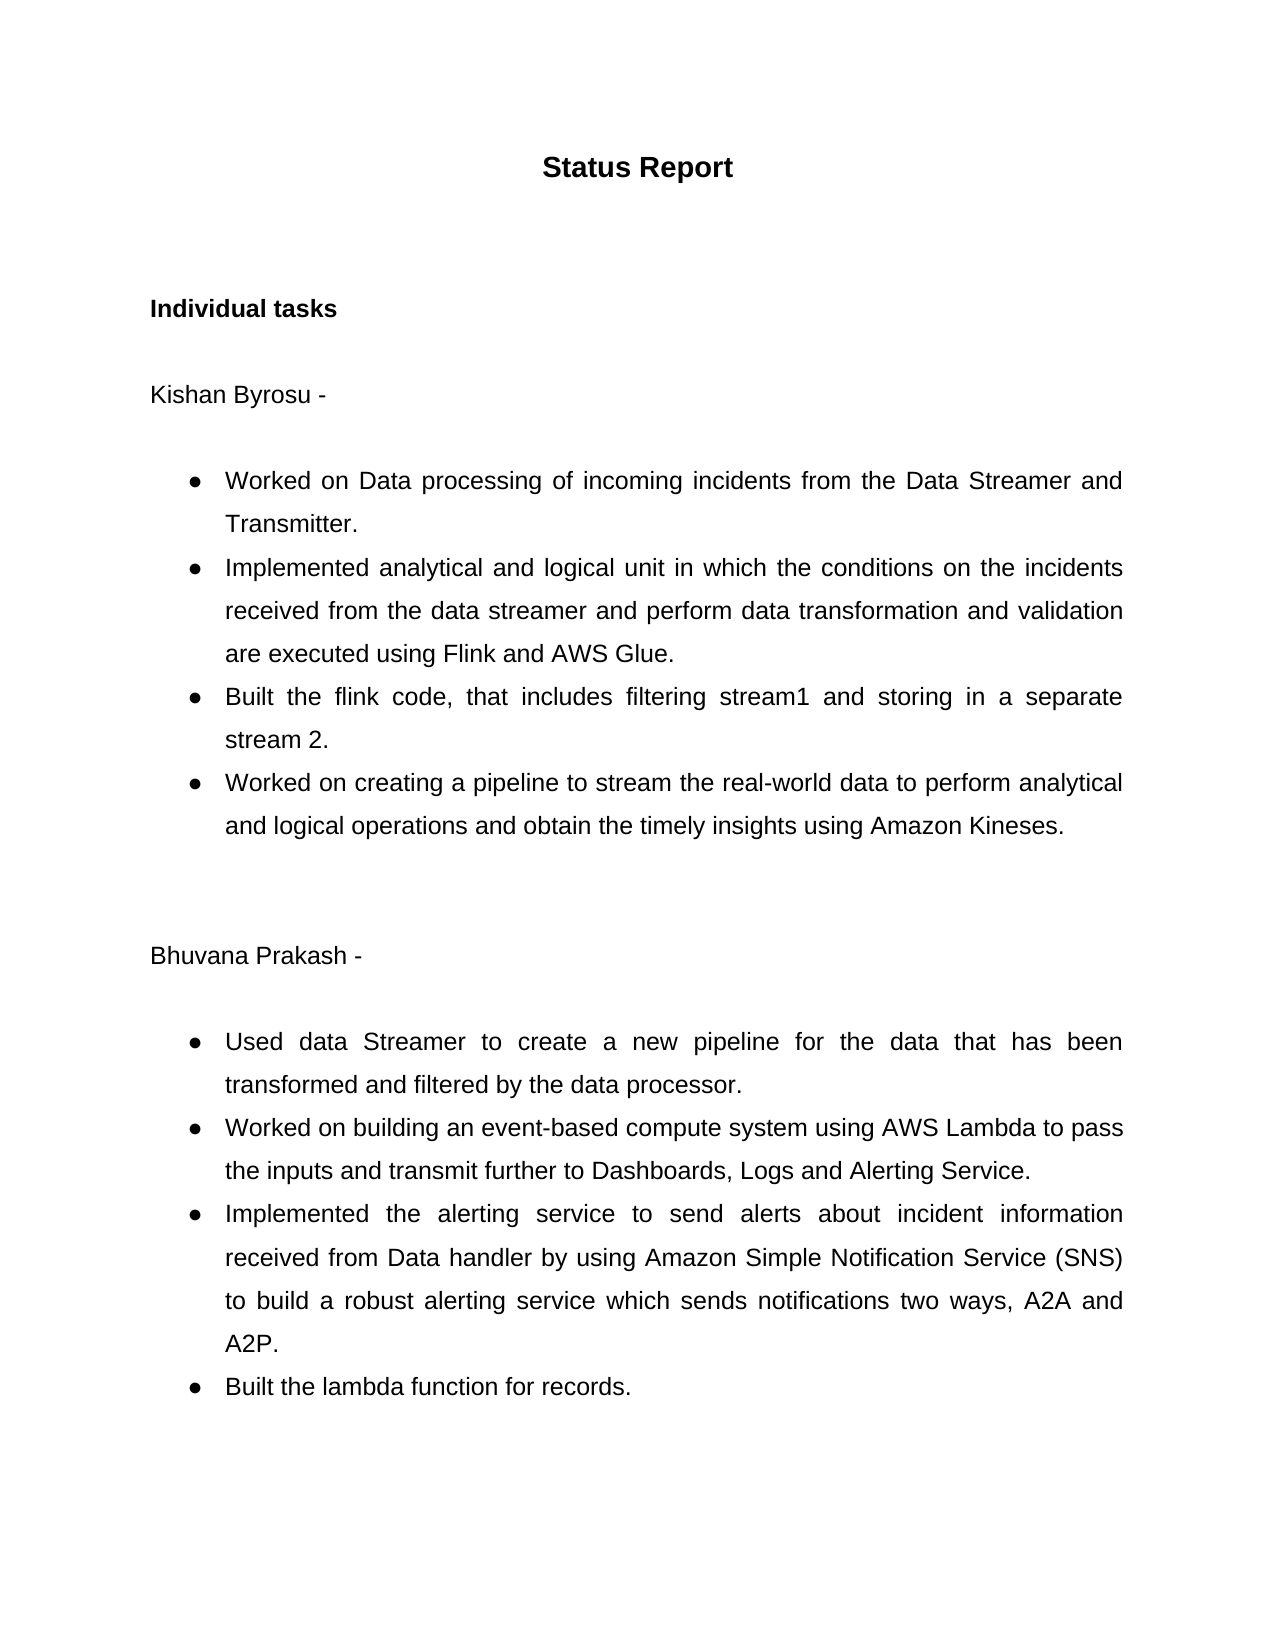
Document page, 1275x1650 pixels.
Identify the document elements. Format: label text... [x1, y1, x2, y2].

list Worked on building an event-based compute system using AWS Lambda to pass the inputs and transmit further to Dashboards, Logs and Alerting Service. [187, 1113, 1125, 1185]
list Implemented the alerting service to send alerts about incident information received from Data handler by using Amazon Simple Notification Service (SNS) to build a robust alerting service which sends notifications two ways, A2A and A2P. [187, 1199, 1125, 1357]
list Implemented analytical and logical unit in which the conditions on the incidents received from the data streamer and perform data transformation and validation are executed using Flink and AWS Glue. [187, 552, 1125, 667]
text Individual tasks [150, 294, 1125, 322]
list Worked on Data processing of incoming incidents from the Data Streamer and Transmitter. [187, 466, 1125, 538]
list Built the lambda function for records. [187, 1372, 1125, 1401]
text Kishan Byrosu - [150, 380, 1125, 409]
list Used data Streamer to create a new pipeline for the data that has been transformed and filtered by the data processor. [187, 1027, 1125, 1099]
list Built the flink code, that includes filtering stream1 and storing in a separate stream 2. [187, 682, 1125, 754]
list Worked on creating a pipeline to stream the real-world data to perform analytical and logical operations and obtain the timely insights using Amazon Kineses. [187, 768, 1125, 840]
text Status Report [150, 150, 1125, 183]
text Bhuvana Prakash - [150, 941, 1125, 969]
